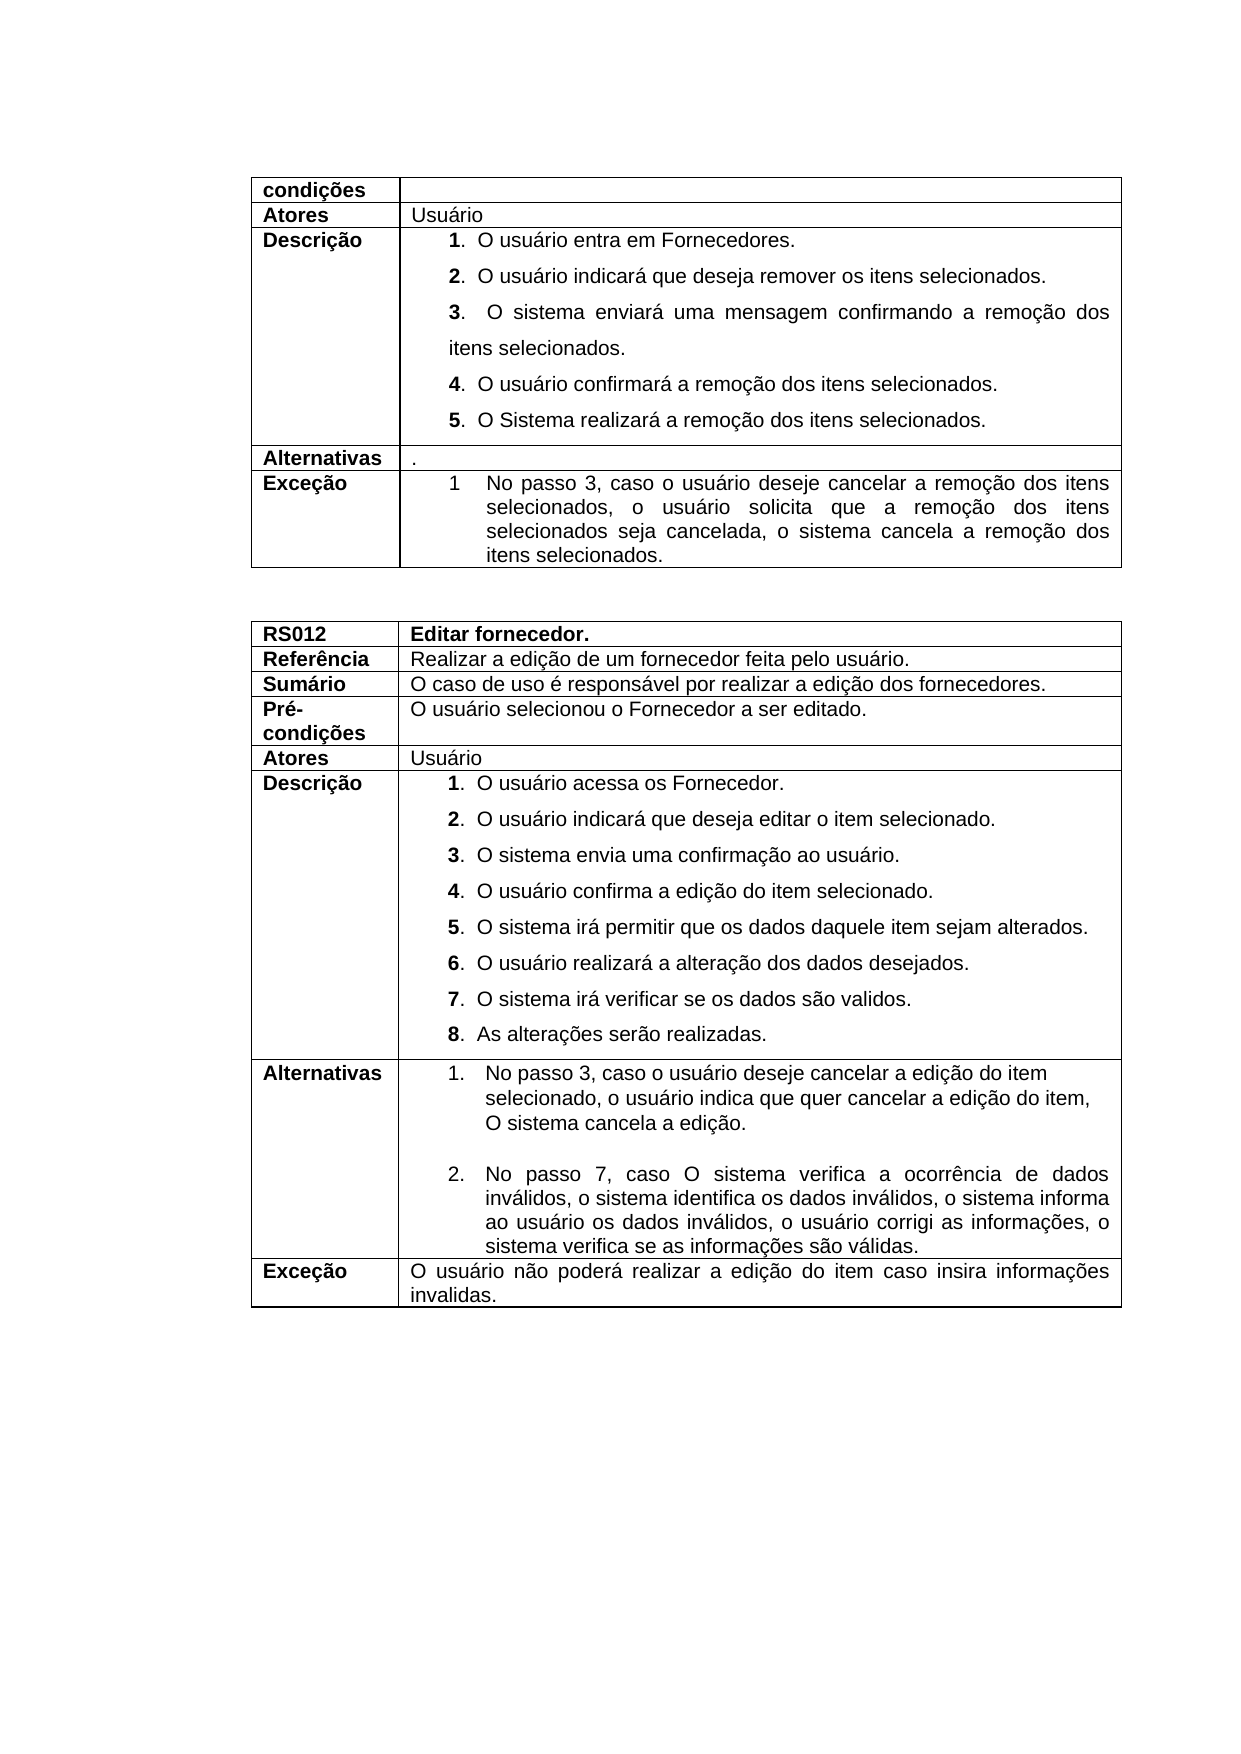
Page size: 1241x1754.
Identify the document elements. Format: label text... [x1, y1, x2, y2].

table_cell Descrição [252, 228, 399, 445]
table_cell Usuário [399, 746, 1121, 770]
table_cell Alternativas [252, 1060, 398, 1257]
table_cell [401, 178, 1121, 202]
table_cell Realizar a edição de um fornecedor feita pelo usuário. [399, 647, 1121, 671]
table_cell Alternativas [252, 446, 399, 470]
table_cell Usuário [401, 203, 1121, 227]
table_cell Atores [252, 746, 398, 770]
table_cell Atores [252, 203, 399, 227]
table_cell Exceção [252, 1259, 398, 1306]
table_cell Exceção [252, 471, 399, 567]
table_header RS012 [252, 622, 398, 646]
table_cell 1. O usuário acessa os Fornecedor. 2. O usuário indicará que deseja editar o item selecionado. 3. O sistema envia uma confirmação ao usuário. 4. O usuário confirma a edição do item selecionado. 5. O sistema irá permitir que os dados daquele item sejam alterados. 6. O usuário realizará a alteração dos dados desejados. 7. O sistema irá verificar se os dados são validos. 8. As alterações serão realizadas. [399, 771, 1121, 1059]
table_cell No passo 3, caso o usuário deseje cancelar a remoção dos itens selecionados, o usuário solicita que a remoção dos itens selecionados seja cancelada, o sistema cancela a remoção dos itens selecionados. [401, 471, 1121, 567]
table_cell Pré-condições [252, 697, 398, 745]
table_cell No passo 3, caso o usuário deseje cancelar a edição do item selecionado, o usuário indica que quer cancelar a edição do item, O sistema cancela a edição. No passo 7, caso O sistema verifica a ocorrência de dados inválidos, o sistema identifica os dados inválidos, o sistema informa ao usuário os dados inválidos, o usuário corrigi as informações, o sistema verifica se as informações são válidas. [399, 1060, 1121, 1257]
table_cell O caso de uso é responsável por realizar a edição dos fornecedores. [399, 672, 1121, 696]
table_cell Pré-condições [252, 178, 399, 202]
table_cell Referência [252, 647, 398, 671]
table_cell 1. O usuário entra em Fornecedores. 2. O usuário indicará que deseja remover os itens selecionados. 3. O sistema enviará uma mensagem confirmando a remoção dos itens selecionados. 4. O usuário confirmará a remoção dos itens selecionados. 5. O Sistema realizará a remoção dos itens selecionados. [401, 228, 1121, 445]
table_header Editar fornecedor. [399, 622, 1121, 646]
table_cell O usuário não poderá realizar a edição do item caso insira informações invalidas. [399, 1259, 1121, 1306]
table_cell Descrição [252, 771, 398, 1059]
table_cell . [401, 446, 1121, 470]
table_cell O usuário selecionou o Fornecedor a ser editado. [399, 697, 1121, 745]
table_cell Sumário [252, 672, 398, 696]
